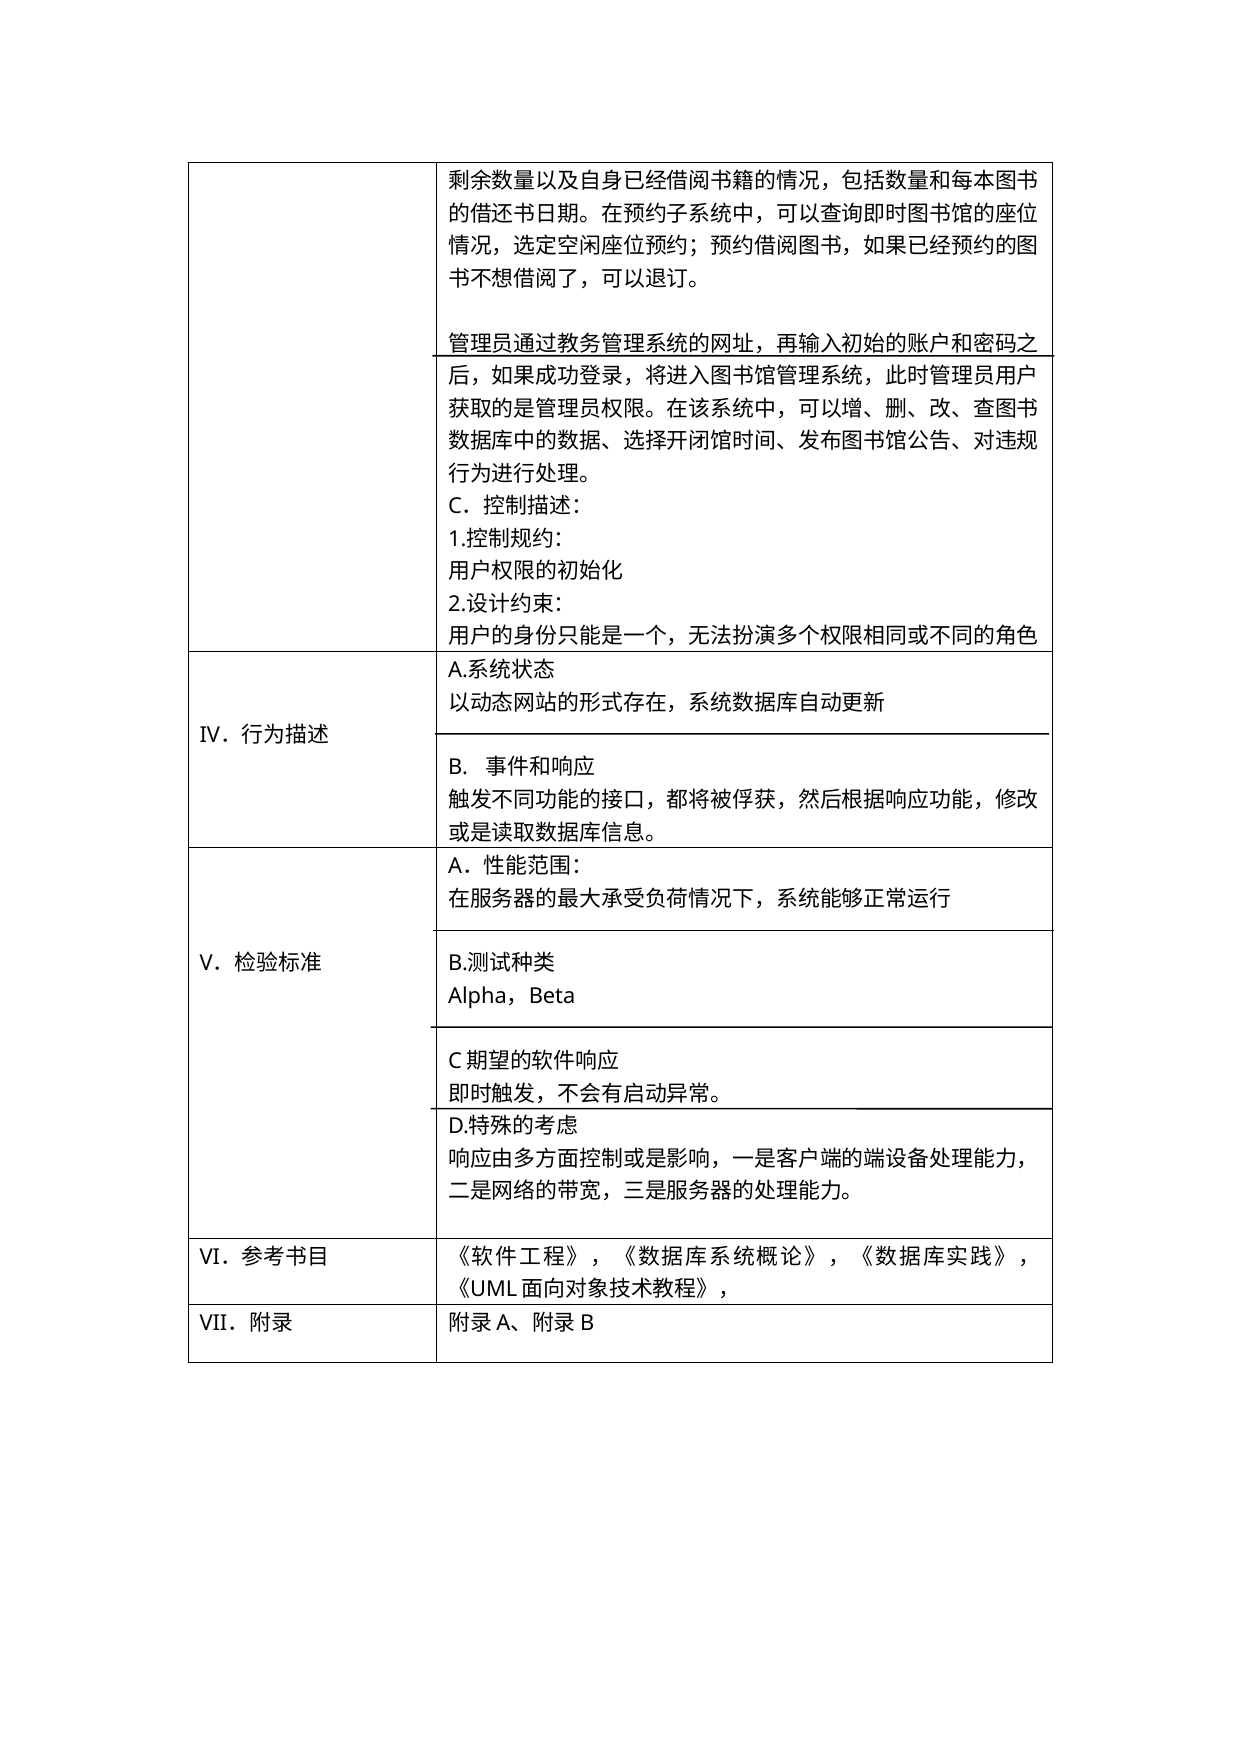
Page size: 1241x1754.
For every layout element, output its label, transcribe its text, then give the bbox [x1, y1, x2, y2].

table_cell VII．附录 [189, 1305, 436, 1362]
table_cell A．性能范围： 在服务器的最大承受负荷情况下，系统能够正常运行 B.测试种类 Alpha，Beta C期望的软件响应 即时触发，不会有启动异常。 D.特殊的考虑 响应由多方面控制或是影响，一是客户端的端设备处理能力，二是网络的带宽，三是服务器的处理能力。 [437, 1028, 1052, 1107]
table_cell 附录A、附录B [437, 1305, 1052, 1362]
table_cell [437, 163, 1052, 355]
table_cell VI．参考书目 [189, 1239, 436, 1304]
table_cell V．检验标准 [189, 848, 436, 1238]
table_cell A.系统状态 以动态网站的形式存在，系统数据库自动更新 事件和响应 触发不同功能的接口，都将被俘获，然后根据响应功能，修改或是读取数据库信息。 [437, 652, 1052, 847]
table_cell A．性能范围： 在服务器的最大承受负荷情况下，系统能够正常运行 B.测试种类 Alpha，Beta C期望的软件响应 即时触发，不会有启动异常。 D.特殊的考虑 响应由多方面控制或是影响，一是客户端的端设备处理能力，二是网络的带宽，三是服务器的处理能力。 [437, 1110, 1052, 1238]
table_cell III 功能描述 [189, 163, 436, 651]
table_cell A．性能范围： 在服务器的最大承受负荷情况下，系统能够正常运行 B.测试种类 Alpha，Beta C期望的软件响应 即时触发，不会有启动异常。 D.特殊的考虑 响应由多方面控制或是影响，一是客户端的端设备处理能力，二是网络的带宽，三是服务器的处理能力。 [437, 931, 1052, 1026]
table_cell IV．行为描述 [189, 652, 436, 847]
table_cell 《软件工程》，《数据库系统概论》，《数据库实践》，《UML面向对象技术教程》， [437, 1239, 1052, 1304]
table_cell A．性能范围： 在服务器的最大承受负荷情况下，系统能够正常运行 B.测试种类 Alpha，Beta C期望的软件响应 即时触发，不会有启动异常。 D.特殊的考虑 响应由多方面控制或是影响，一是客户端的端设备处理能力，二是网络的带宽，三是服务器的处理能力。 [437, 848, 1052, 930]
